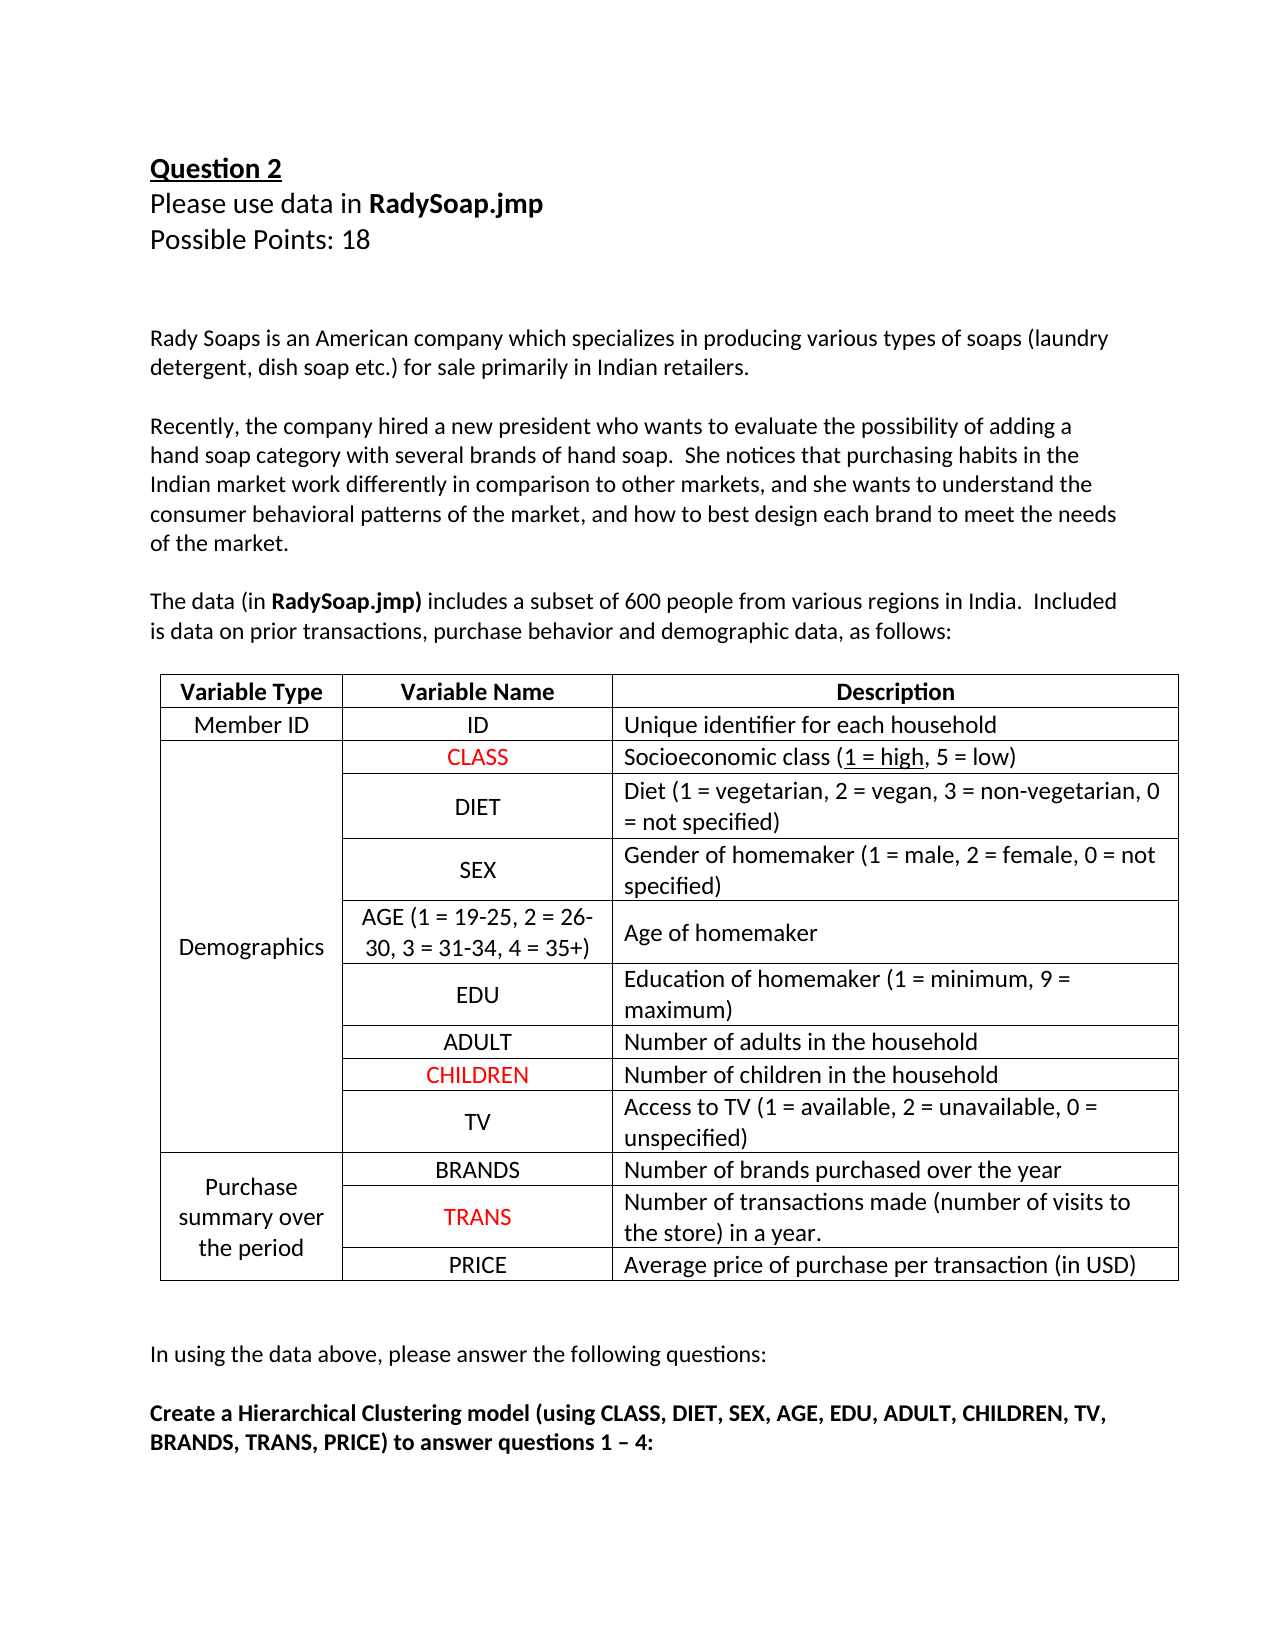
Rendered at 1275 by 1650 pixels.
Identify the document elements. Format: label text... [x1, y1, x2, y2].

table_cell Diet (1 = vegetarian, 2 = vegan, 3 = non-vegetarian, 0 = not specified) [613, 774, 1178, 838]
table_cell Number of brands purchased over the year [613, 1153, 1178, 1185]
table_cell Average price of purchase per transaction (in USD) [613, 1248, 1178, 1280]
text Rady Soaps is an American company which specializes in producing various types of soaps (laundry detergent, dish soap etc.) for sale primarily in Indian retailers. [150, 323, 1125, 382]
table_cell EDU [343, 964, 612, 1024]
table_cell Access to TV (1 = available, 2 = unavailable, 0 = unspecified) [613, 1091, 1178, 1152]
text Recently, the company hired a new president who wants to evaluate the possibility of adding a hand soap category with several brands of hand soap. She notices that purchasing habits in the Indian market work differently in comparison to other markets, and she wants to understand the consumer behavioral patterns of the market, and how to best design each brand to meet the needs of the market. [150, 411, 1125, 557]
table_cell PRICE [343, 1248, 612, 1280]
table_cell CHILDREN [343, 1059, 612, 1090]
table_cell TV [343, 1091, 612, 1152]
text The data (in RadySoap.jmp) includes a subset of 600 people from various regions in India. Included is data on prior transactions, purchase behavior and demographic data, as follows: [150, 586, 1125, 645]
table_cell AGE (1 = 19-25, 2 = 26-30, 3 = 31-34, 4 = 35+) [343, 901, 612, 962]
table_header Description [613, 675, 1178, 707]
table_cell Number of transactions made (number of visits to the store) in a year. [613, 1186, 1178, 1247]
table_cell SEX [343, 839, 612, 900]
table_cell Socioeconomic class (1 = high, 5 = low) [613, 741, 1178, 773]
text In using the data above, please answer the following questions: [150, 1339, 1125, 1369]
table_cell Member ID [161, 708, 342, 740]
table_cell Purchase summary over the period [161, 1153, 342, 1280]
table_cell ID [343, 708, 612, 740]
text Question 2 Please use data in RadySoap.jmp [150, 150, 1125, 221]
table_cell Gender of homemaker (1 = male, 2 = female, 0 = not specified) [613, 839, 1178, 900]
table_cell Demographics [161, 741, 342, 1152]
table_header Variable Name [343, 675, 612, 707]
table_cell CLASS [343, 741, 612, 773]
table_cell Education of homemaker (1 = minimum, 9 = maximum) [613, 964, 1178, 1024]
table_header Variable Type [161, 675, 342, 707]
text Create a Hierarchical Clustering model (using CLASS, DIET, SEX, AGE, EDU, ADULT, CHILDREN, TV, BRANDS, TRANS, PRICE) to answer questions 1 – 4: [150, 1398, 1125, 1457]
table_cell ADULT [343, 1026, 612, 1057]
table_cell Number of children in the household [613, 1059, 1178, 1090]
text Possible Points: 18 [150, 221, 1125, 257]
table_cell BRANDS [343, 1153, 612, 1185]
table_cell Number of adults in the household [613, 1026, 1178, 1057]
table_cell Age of homemaker [613, 901, 1178, 962]
table_cell Unique identifier for each household [613, 708, 1178, 740]
table_cell DIET [343, 774, 612, 838]
table_cell TRANS [343, 1186, 612, 1247]
